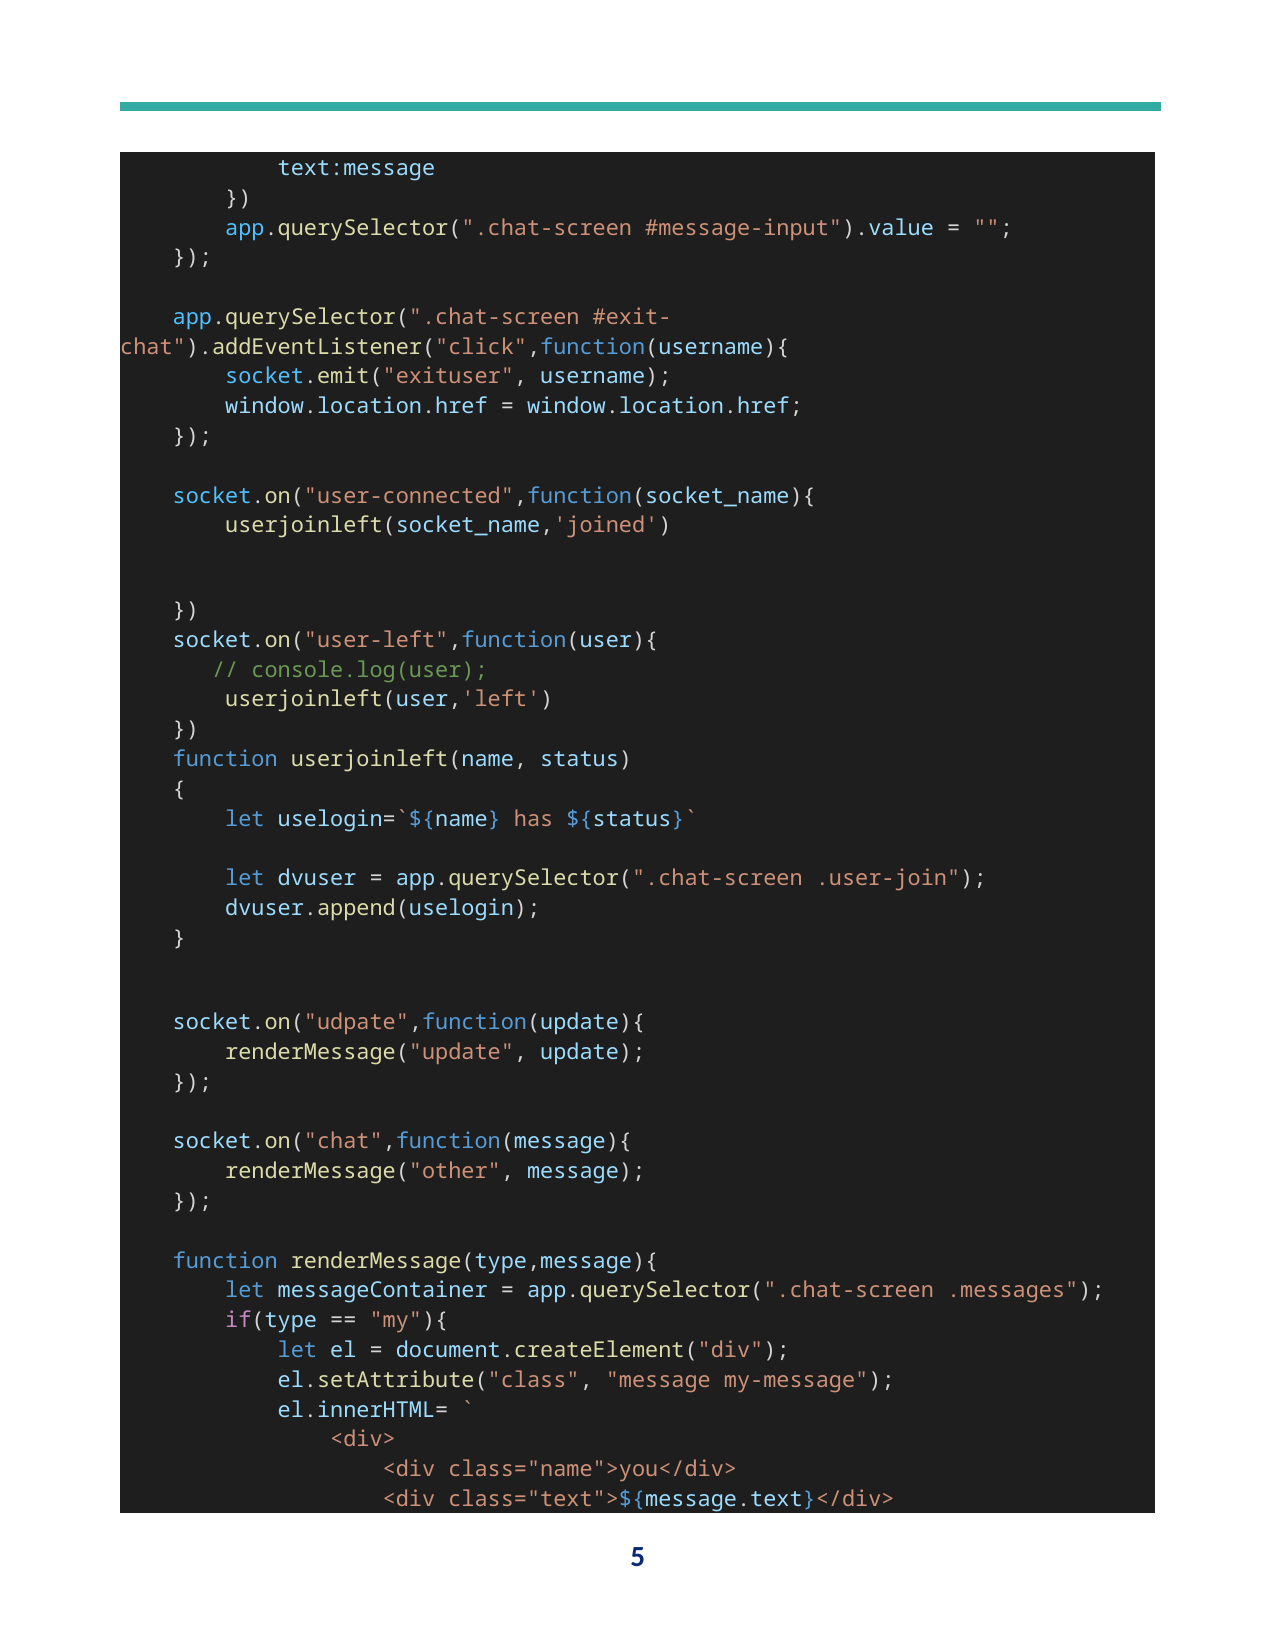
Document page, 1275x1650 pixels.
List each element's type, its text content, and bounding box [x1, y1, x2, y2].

text let dvuser = app.querySelector(".chat-screen .user-join"); [120, 862, 1155, 892]
text dvuser.append(uselogin); [120, 892, 1155, 922]
text renderMessage("update", update); [120, 1036, 1155, 1066]
text }); [120, 420, 1155, 450]
text renderMessage("other", message); [120, 1155, 1155, 1185]
text window.location.href = window.location.href; [120, 390, 1155, 420]
text }) [120, 594, 1155, 624]
text function renderMessage(type,message){ [120, 1244, 1155, 1274]
text app.querySelector(".chat-screen #message-input").value = ""; [120, 211, 1155, 241]
text }); [120, 1066, 1155, 1096]
text <div> [120, 1423, 1155, 1453]
text <div class="text">${message.text}</div> [120, 1483, 1155, 1513]
text app.querySelector(".chat-screen #exit-chat").addEventListener("click",function(username){ [120, 301, 1155, 360]
text { [120, 773, 1155, 802]
text text:message [120, 152, 1155, 182]
text let uselogin=`${name} has ${status}` [120, 802, 1155, 832]
text socket.on("user-left",function(user){ [120, 624, 1155, 653]
text }) [120, 713, 1155, 743]
text }); [120, 241, 1155, 271]
text }) [120, 182, 1155, 211]
text function userjoinleft(name, status) [120, 743, 1155, 773]
text // console.log(user); [120, 653, 1155, 683]
text socket.on("udpate",function(update){ [120, 1006, 1155, 1036]
text el.setAttribute("class", "message my-message"); [120, 1364, 1155, 1393]
text <div class="name">you</div> [120, 1453, 1155, 1483]
text userjoinleft(socket_name,'joined') [120, 509, 1155, 539]
text el.innerHTML= ` [120, 1393, 1155, 1423]
text let el = document.createElement("div"); [120, 1334, 1155, 1364]
text if(type == "my"){ [120, 1304, 1155, 1334]
text userjoinleft(user,'left') [120, 683, 1155, 713]
text socket.emit("exituser", username); [120, 360, 1155, 390]
text let messageContainer = app.querySelector(".chat-screen .messages"); [120, 1274, 1155, 1304]
text }); [120, 1185, 1155, 1215]
text } [120, 922, 1155, 951]
text socket.on("user-connected",function(socket_name){ [120, 479, 1155, 509]
text socket.on("chat",function(message){ [120, 1125, 1155, 1155]
